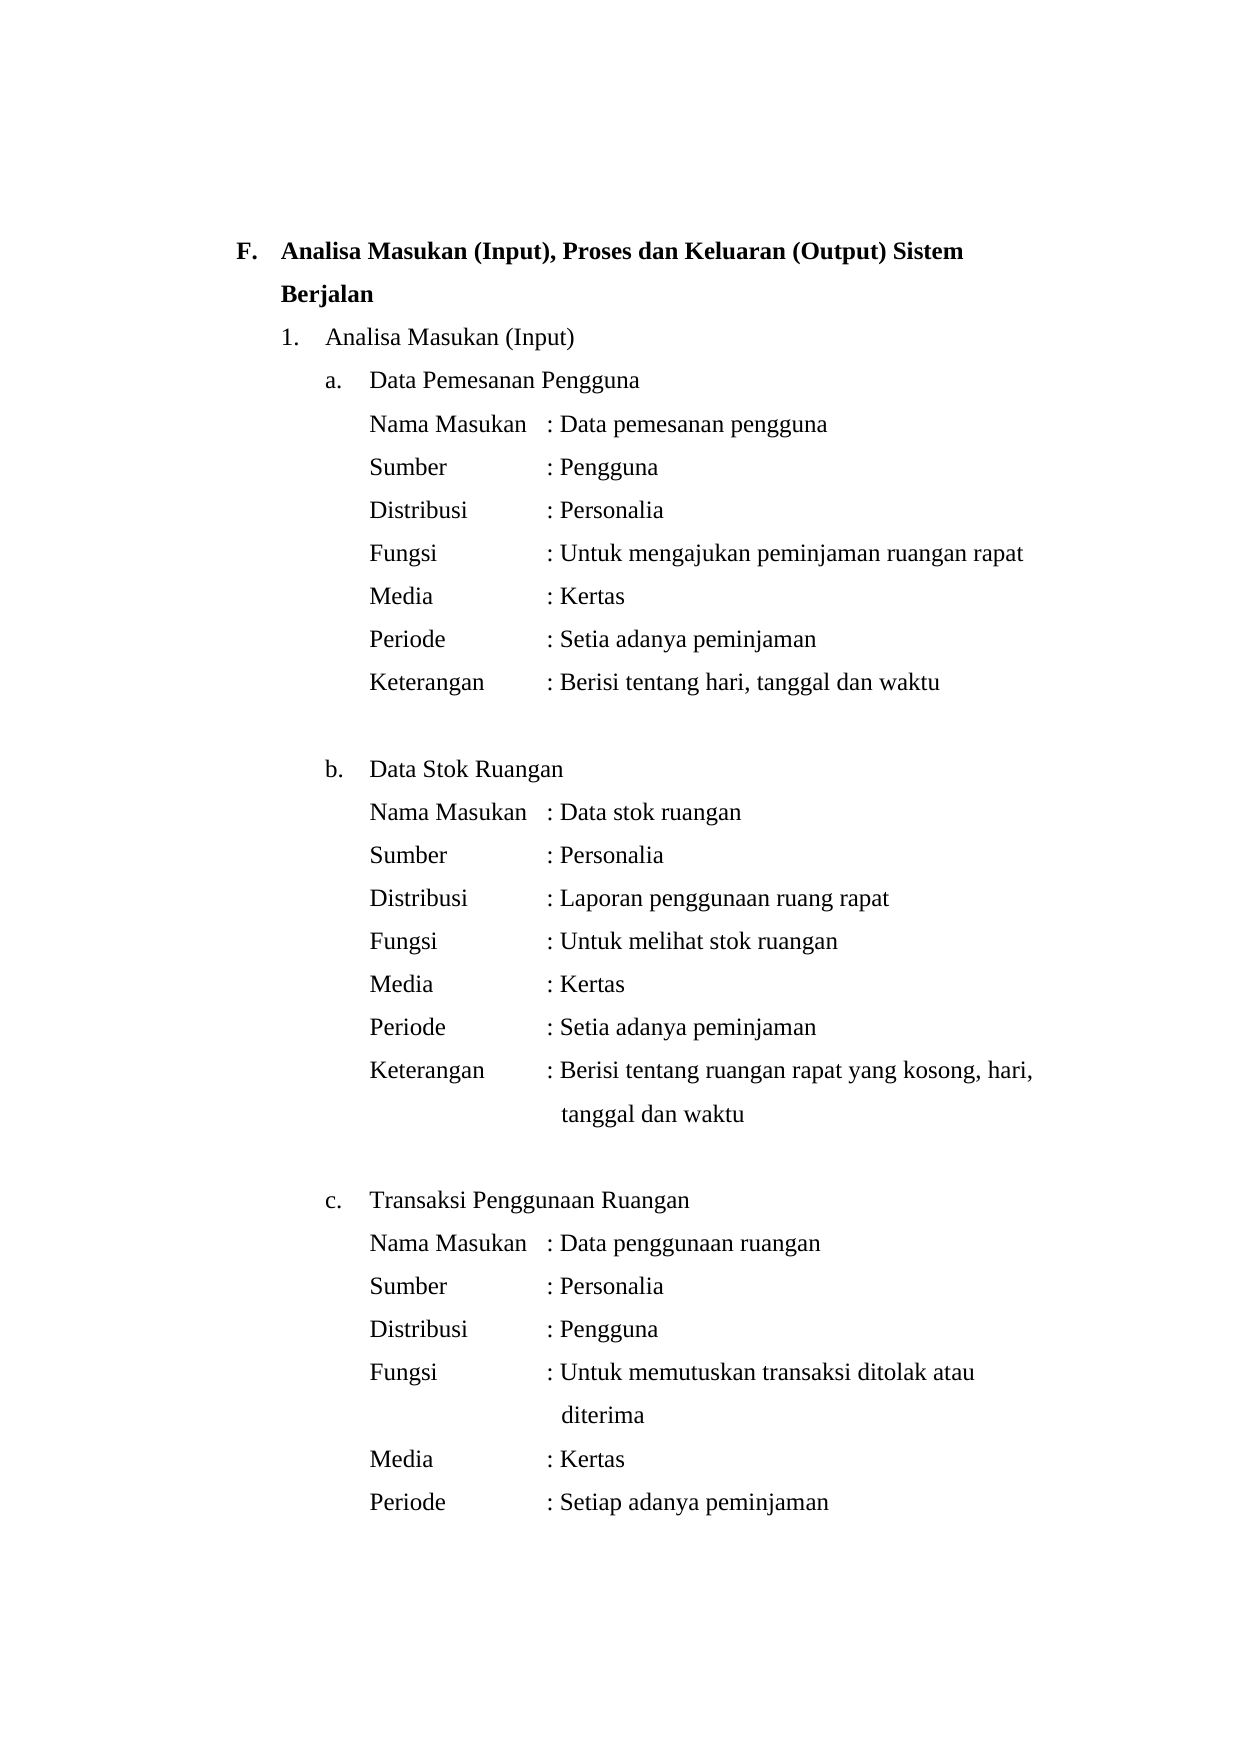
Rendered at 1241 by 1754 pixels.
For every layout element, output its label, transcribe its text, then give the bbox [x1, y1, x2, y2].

text Nama Masukan : Data penggunaan ruangan [369, 1228, 1063, 1257]
text Nama Masukan : Data stok ruangan [369, 797, 1063, 826]
text Sumber : Personalia [369, 840, 1063, 869]
list Analisa Masukan (Input) [281, 322, 1063, 351]
text Fungsi : Untuk mengajukan peminjaman ruangan rapat [369, 538, 1063, 567]
text Distribusi : Personalia [369, 495, 1063, 524]
text Fungsi : Untuk memutuskan transaksi ditolak atau diterima [369, 1357, 1063, 1429]
list Analisa Masukan (Input), Proses dan Keluaran (Output) Sistem Berjalan [236, 236, 1063, 308]
text Periode : Setia adanya peminjaman [369, 1012, 1063, 1041]
text Media : Kertas [369, 581, 1063, 610]
text Distribusi : Pengguna [369, 1314, 1063, 1343]
text Keterangan : Berisi tentang hari, tanggal dan waktu [369, 667, 1063, 696]
text Sumber : Personalia [369, 1271, 1063, 1300]
list Data Stok Ruangan [325, 754, 1063, 782]
text Nama Masukan : Data pemesanan pengguna [369, 409, 1063, 437]
text Media : Kertas [369, 1444, 1063, 1472]
text Sumber : Pengguna [369, 452, 1063, 481]
text Distribusi : Laporan penggunaan ruang rapat [369, 883, 1063, 912]
text Keterangan : Berisi tentang ruangan rapat yang kosong, hari, tanggal dan waktu [369, 1056, 1063, 1127]
list Transaksi Penggunaan Ruangan [325, 1185, 1063, 1214]
text Fungsi : Untuk melihat stok ruangan [369, 926, 1063, 955]
text Media : Kertas [369, 969, 1063, 998]
text Periode : Setiap adanya peminjaman [369, 1487, 1063, 1516]
list Data Pemesanan Pengguna [325, 366, 1063, 394]
text Periode : Setia adanya peminjaman [369, 624, 1063, 653]
